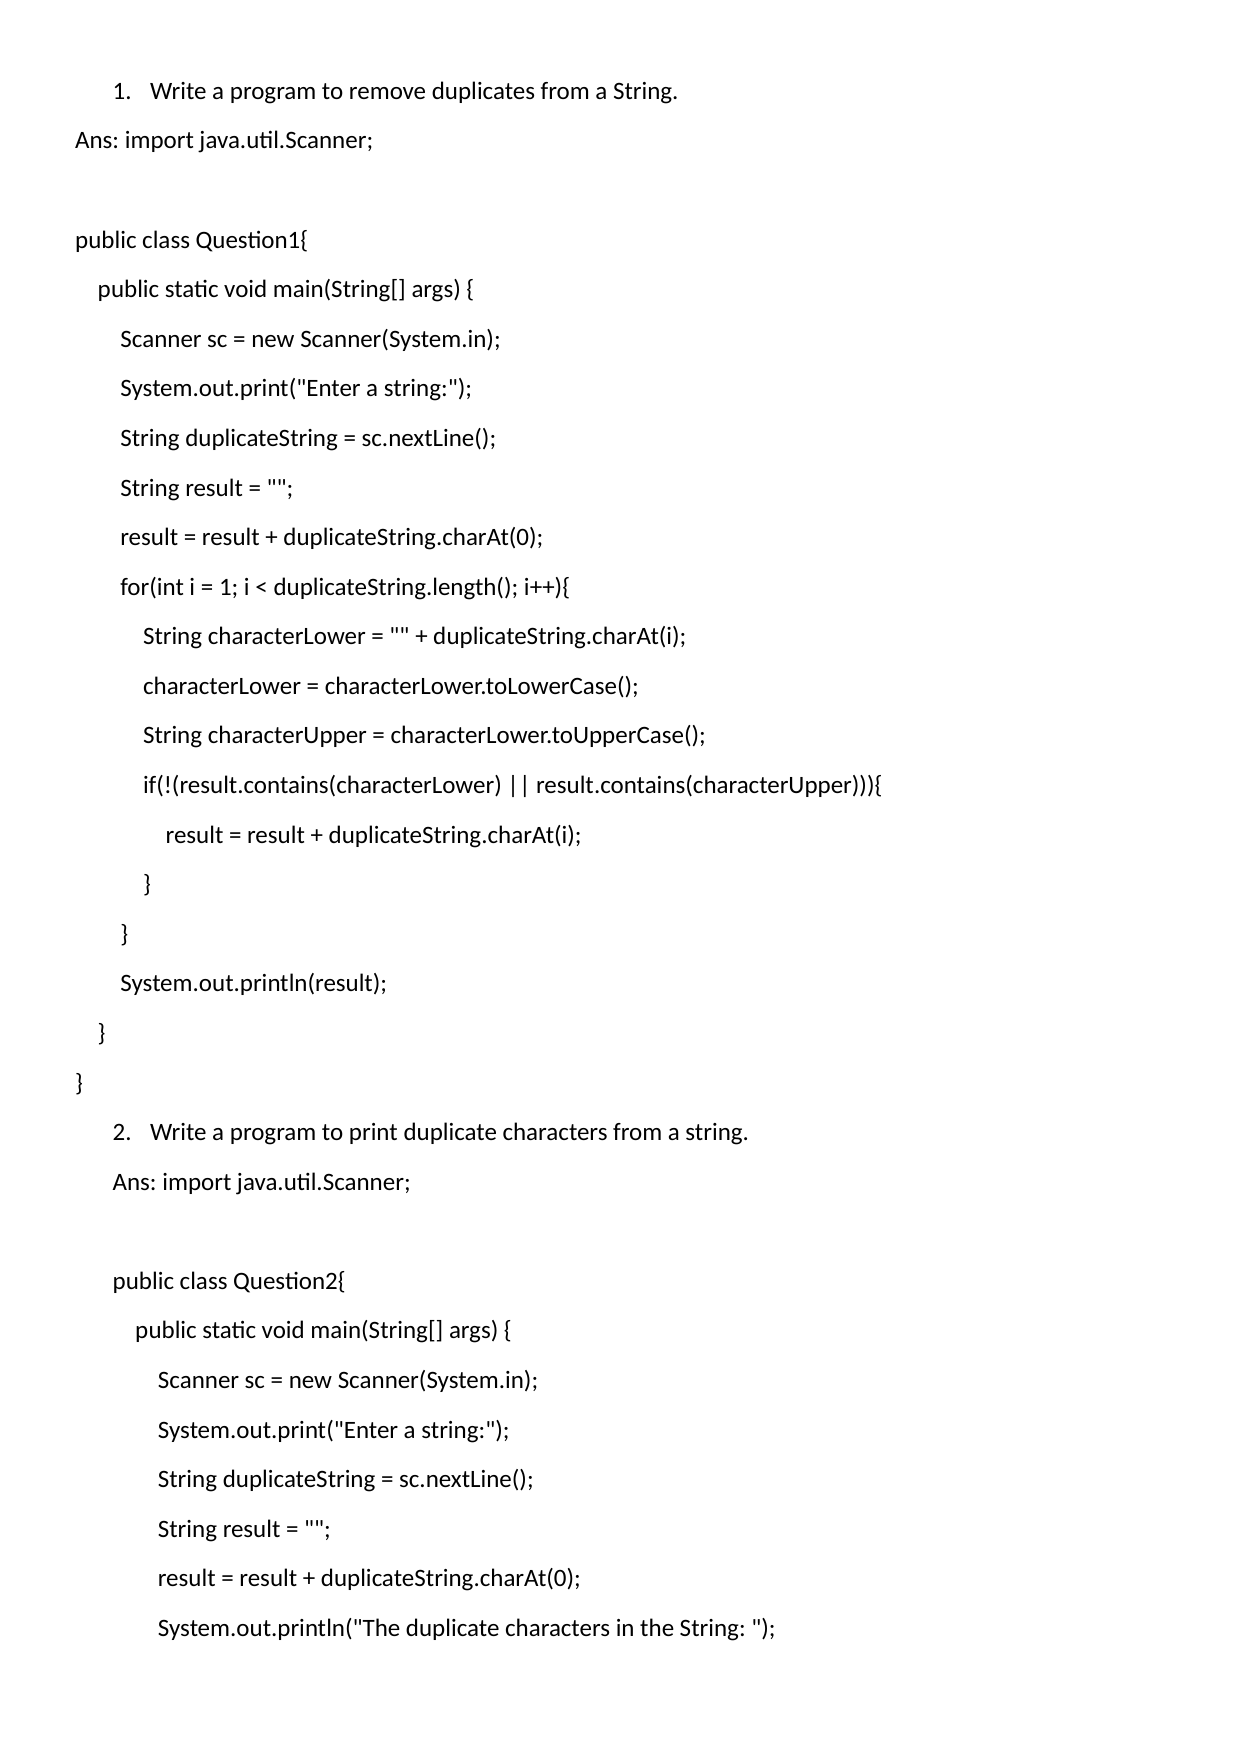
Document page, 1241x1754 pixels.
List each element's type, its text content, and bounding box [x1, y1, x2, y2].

text Ans: import java.util.Scanner; [75, 124, 1165, 155]
text if(!(result.contains(characterLower) || result.contains(characterUpper))){ [75, 769, 1165, 800]
list Write a program to remove duplicates from a String. [112, 75, 1165, 106]
text String characterLower = "" + duplicateString.charAt(i); [75, 620, 1165, 651]
text System.out.println(result); [75, 967, 1165, 998]
text } [75, 1067, 1165, 1097]
text System.out.print("Enter a string:"); [75, 372, 1165, 403]
text characterLower = characterLower.toLowerCase(); [75, 670, 1165, 701]
text result = result + duplicateString.charAt(0); [75, 521, 1165, 552]
text Scanner sc = new Scanner(System.in); [112, 1364, 1165, 1395]
text result = result + duplicateString.charAt(0); [112, 1562, 1165, 1593]
text } [75, 918, 1165, 948]
text String characterUpper = characterLower.toUpperCase(); [75, 719, 1165, 750]
text public class Question2{ [112, 1265, 1165, 1296]
text String duplicateString = sc.nextLine(); [112, 1463, 1165, 1494]
text public static void main(String[] args) { [75, 273, 1165, 304]
text result = result + duplicateString.charAt(i); [75, 819, 1165, 849]
text System.out.print("Enter a string:"); [112, 1414, 1165, 1444]
text String duplicateString = sc.nextLine(); [75, 422, 1165, 453]
text public class Question1{ [75, 224, 1165, 254]
text String result = ""; [75, 472, 1165, 502]
text } [75, 1017, 1165, 1048]
text Scanner sc = new Scanner(System.in); [75, 323, 1165, 353]
text System.out.println("The duplicate characters in the String: "); [112, 1612, 1165, 1643]
text public static void main(String[] args) { [112, 1314, 1165, 1345]
list Write a program to print duplicate characters from a string. [112, 1116, 1165, 1147]
text } [75, 868, 1165, 899]
text String result = ""; [112, 1513, 1165, 1543]
text Ans: import java.util.Scanner; [112, 1166, 1165, 1196]
text for(int i = 1; i < duplicateString.length(); i++){ [75, 571, 1165, 601]
